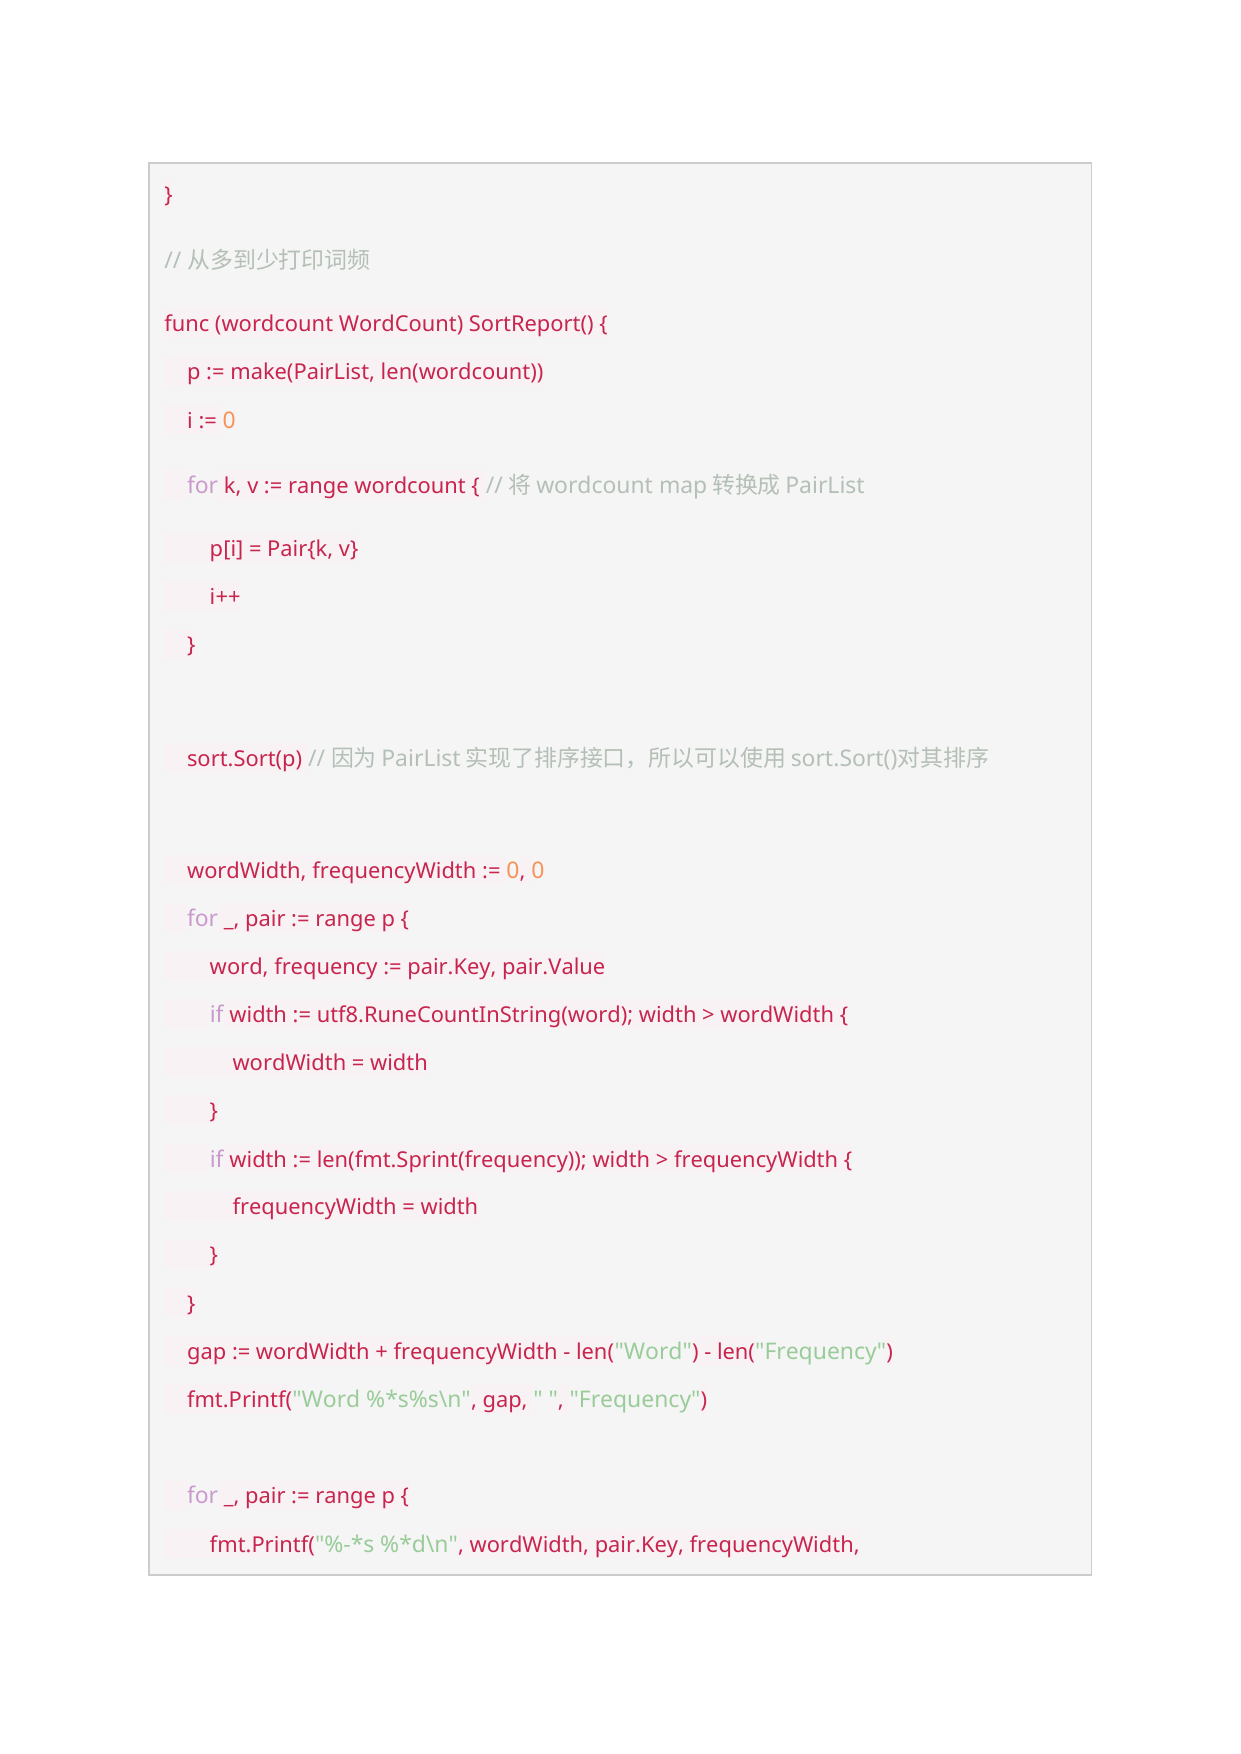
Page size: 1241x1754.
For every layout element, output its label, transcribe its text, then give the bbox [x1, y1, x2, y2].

text if width := len(fmt.Sprint(frequency)); width > frequencyWidth { [150, 1126, 1091, 1174]
text } [150, 1078, 1091, 1126]
text for _, pair := range p { [150, 885, 1091, 933]
text i++ [150, 564, 1091, 612]
text // 从多到少打印词频 [150, 210, 1091, 291]
text for k, v := range wordcount { // 将wordcount map转换成PairList [150, 435, 1091, 516]
text wordWidth, frequencyWidth := 0, 0 [150, 837, 1091, 885]
text } [150, 164, 1091, 210]
text sort.Sort(p) // 因为PairList实现了排序接口，所以可以使用sort.Sort()对其排序 [150, 708, 1091, 789]
text word, frequency := pair.Key, pair.Value [150, 933, 1091, 981]
text gap := wordWidth + frequencyWidth - len("Word") - len("Frequency") [150, 1318, 1091, 1366]
text wordWidth = width [150, 1029, 1091, 1078]
text } [150, 612, 1091, 660]
text p[i] = Pair{k, v} [150, 516, 1091, 564]
text frequencyWidth = width [150, 1174, 1091, 1222]
text fmt.Printf("%-*s %*d\n", wordWidth, pair.Key, frequencyWidth, [150, 1511, 1091, 1574]
text } [150, 1222, 1091, 1270]
text if width := utf8.RuneCountInString(word); width > wordWidth { [150, 981, 1091, 1029]
text fmt.Printf("Word %*s%s\n", gap, " ", "Frequency") [150, 1366, 1091, 1414]
text } [150, 1270, 1091, 1318]
text for _, pair := range p { [150, 1463, 1091, 1511]
text p := make(PairList, len(wordcount)) [150, 339, 1091, 387]
text func (wordcount WordCount) SortReport() { [150, 291, 1091, 339]
text i := 0 [150, 387, 1091, 435]
